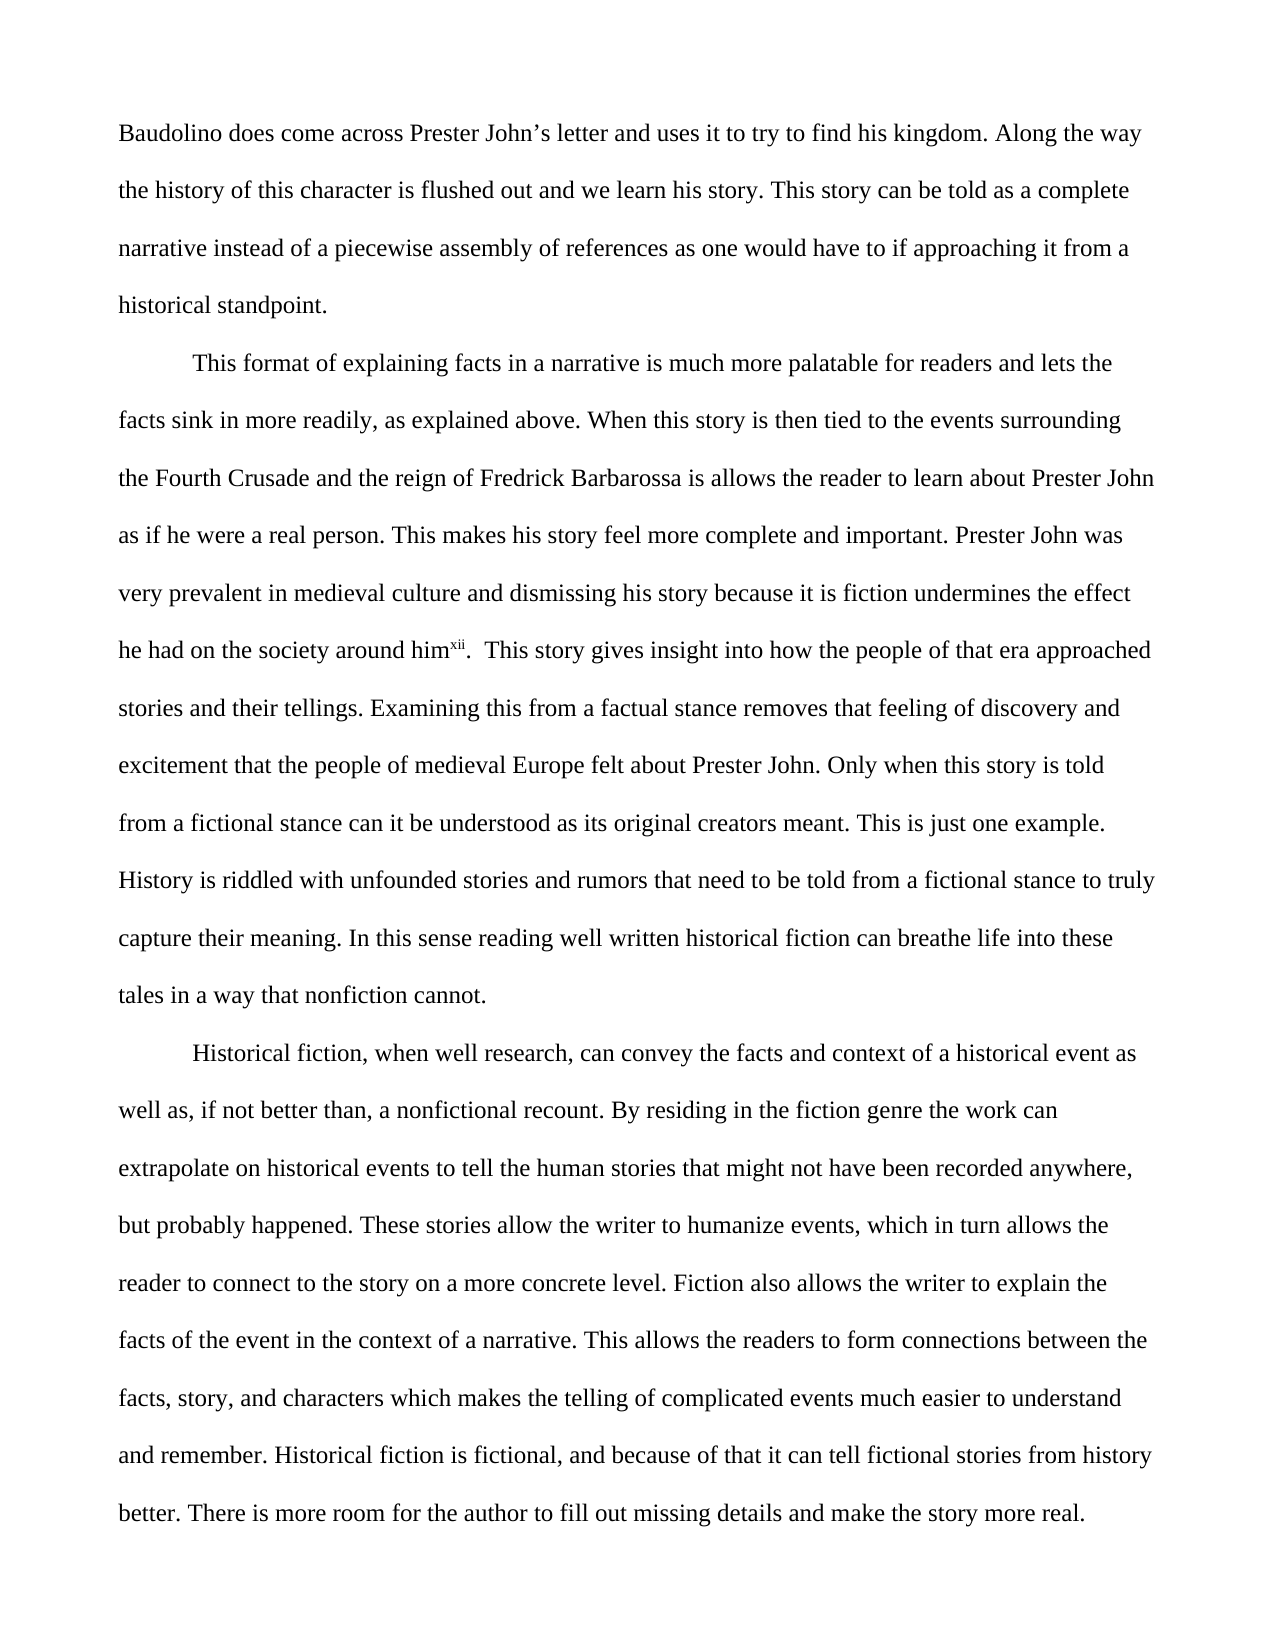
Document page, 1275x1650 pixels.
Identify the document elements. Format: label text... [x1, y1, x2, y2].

text This format of explaining facts in a narrative is much more palatable for readers and lets the facts sink in more readily, as explained above. When this story is then tied to the events surrounding the Fourth Crusade and the reign of Fredrick Barbarossa is allows the reader to learn about Prester John as if he were a real person. This makes his story feel more complete and important. Prester John was very prevalent in medieval culture and dismissing his story because it is fiction undermines the effect he had on the society around him. This story gives insight into how the people of that era approached stories and their tellings. Examining this from a factual stance removes that feeling of discovery and excitement that the people of medieval Europe felt about Prester John. Only when this story is told from a fictional stance can it be understood as its original creators meant. This is just one example. History is riddled with unfounded stories and rumors that need to be told from a fictional stance to truly capture their meaning. In this sense reading well written historical fiction can breathe life into these tales in a way that nonfiction cannot. [118, 348, 1157, 1009]
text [118, 1038, 1157, 1527]
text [118, 118, 1157, 319]
